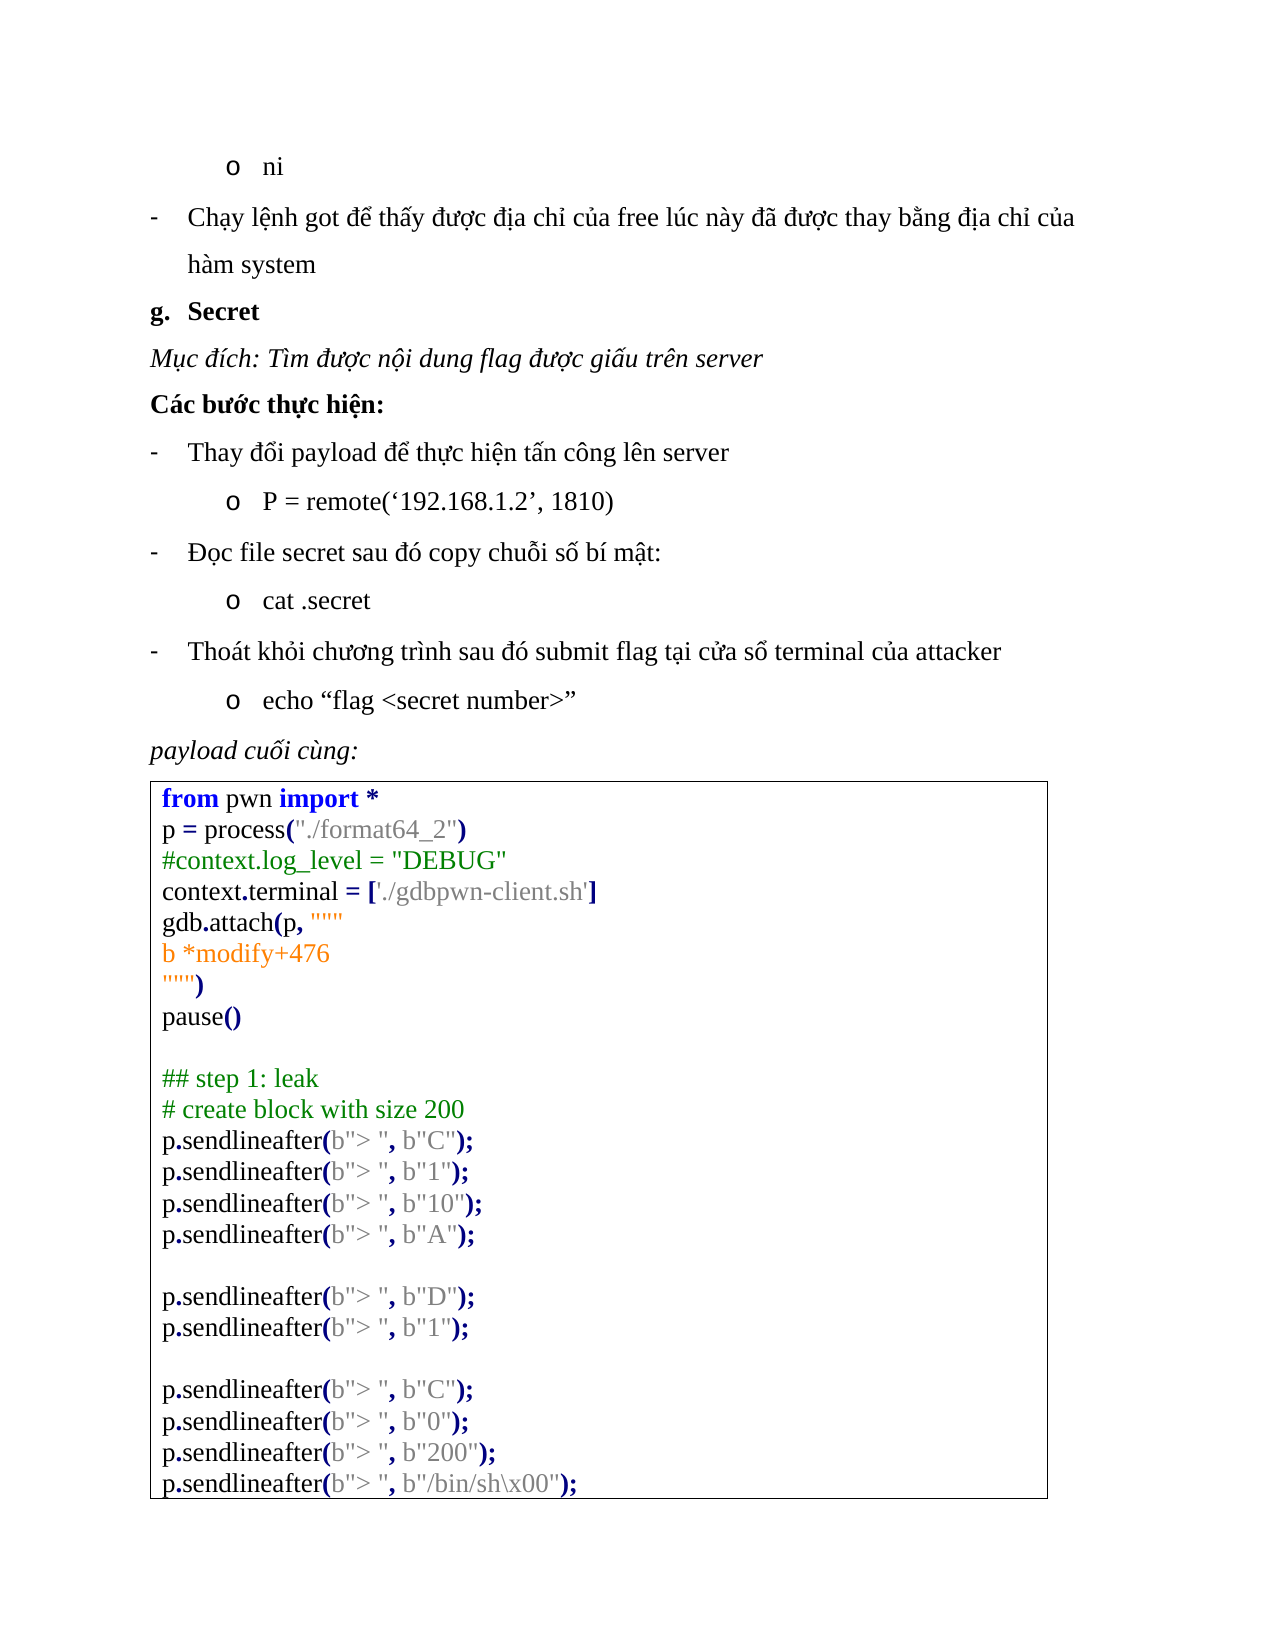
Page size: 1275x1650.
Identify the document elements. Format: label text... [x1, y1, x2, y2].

list ni [225, 150, 1125, 183]
list Thoát khỏi chương trình sau đó submit flag tại cửa sổ terminal của attacker [150, 634, 1125, 667]
list Đọc file secret sau đó copy chuỗi số bí mật: [150, 535, 1125, 568]
list P = remote(‘192.168.1.2’, 1810) [225, 485, 1125, 518]
list Secret [150, 295, 1125, 326]
text payload cuối cùng: [150, 734, 1125, 765]
list Chạy lệnh got để thấy được địa chỉ của free lúc này đã được thay bằng địa chỉ của hàm system [150, 200, 1125, 280]
list echo “flag <secret number>” [225, 684, 1125, 717]
text Các bước thực hiện: [150, 389, 1125, 420]
text Mục đích: Tìm được nội dung flag được giấu trên server [150, 342, 1125, 373]
list cat .secret [225, 584, 1125, 618]
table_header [151, 782, 1047, 1498]
list Thay đổi payload để thực hiện tấn công lên server [150, 435, 1125, 468]
